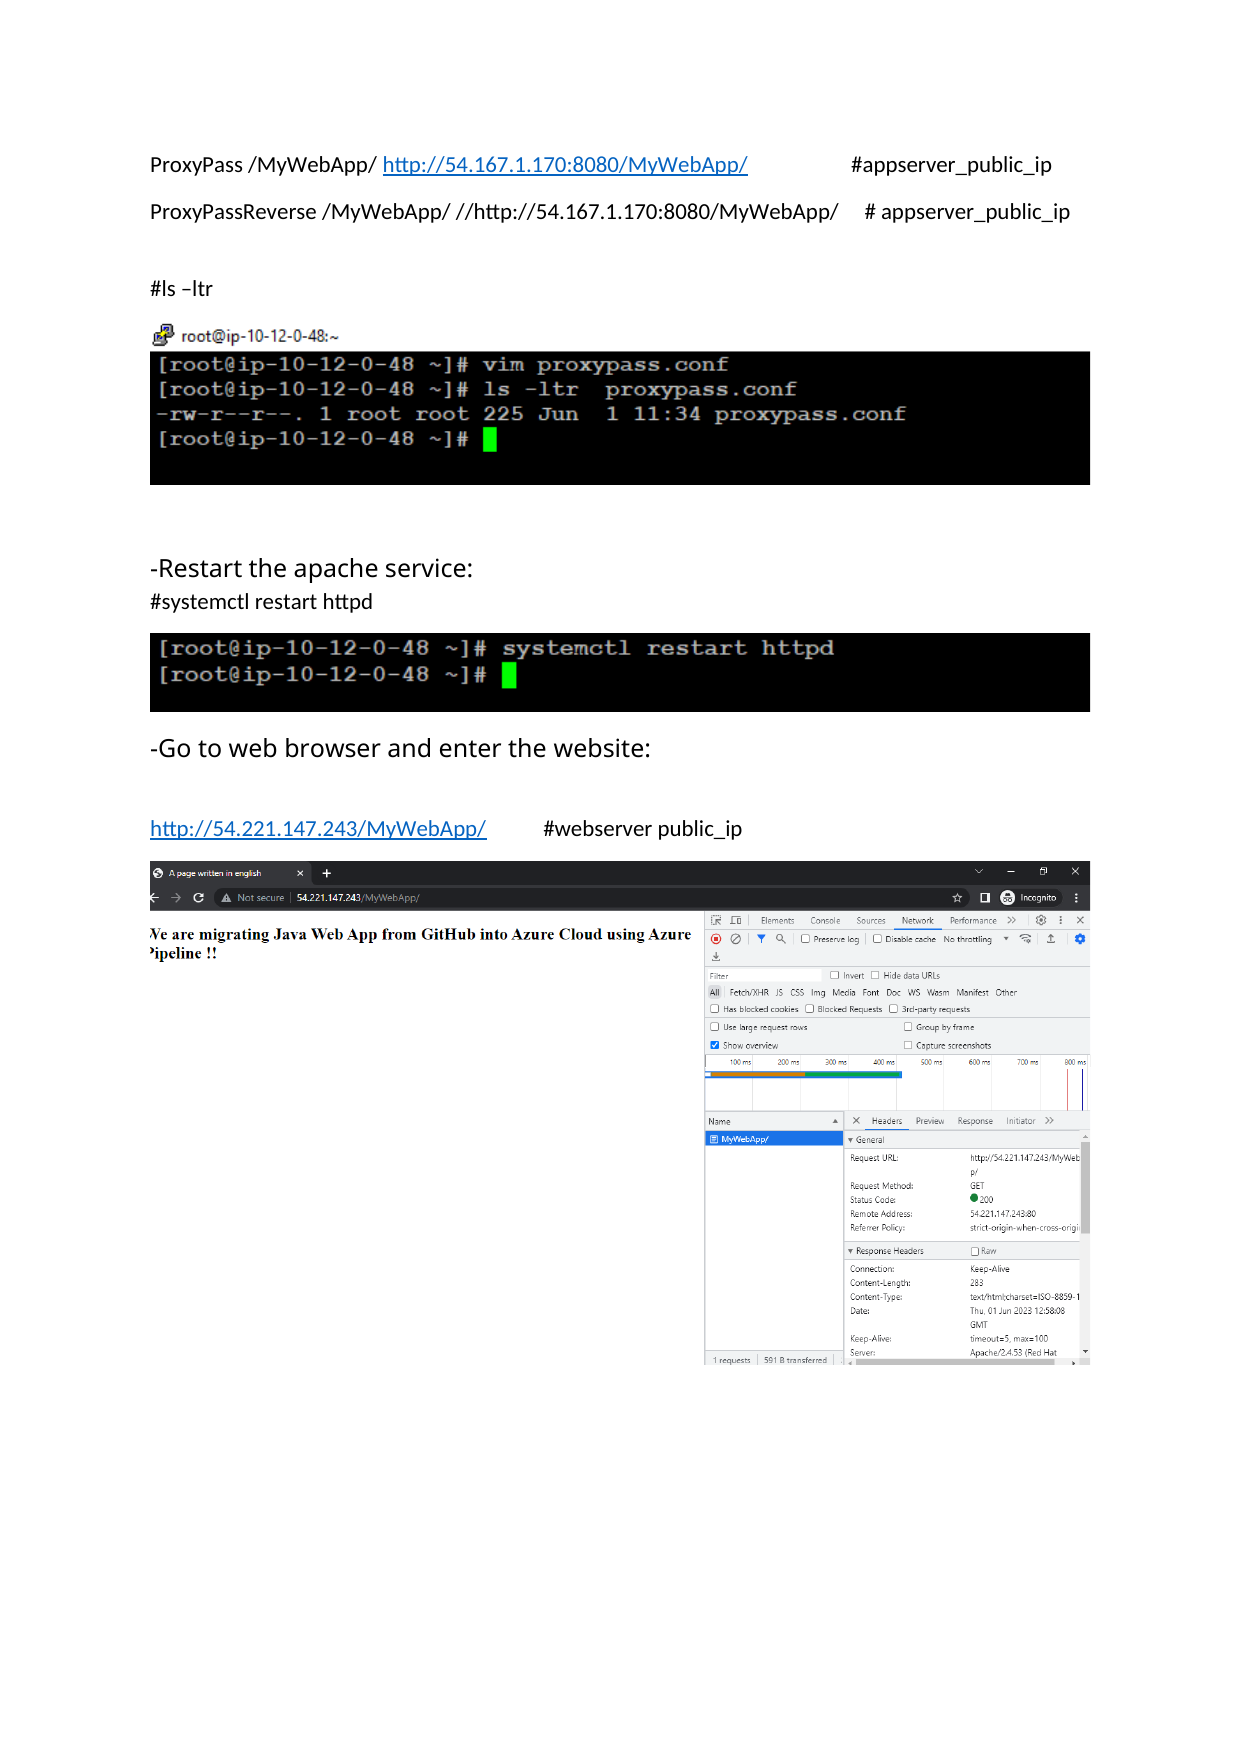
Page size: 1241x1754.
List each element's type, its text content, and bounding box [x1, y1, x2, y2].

picture [150, 320, 1091, 485]
text ProxyPassReverse /MyWebApp/ //http://54.167.1.170:8080/MyWebApp/ # appserver_public_ip [150, 197, 1090, 225]
picture [150, 633, 1091, 712]
subtitle -Go to web browser and enter the website: [150, 731, 1090, 765]
picture [150, 861, 1091, 1365]
text #systemctl restart httpd [150, 587, 1090, 615]
subtitle -Restart the apache service: [150, 550, 1090, 584]
text http://54.221.147.243/MyWebApp/ #webserver public_ip [150, 814, 1090, 842]
text #ls –ltr [150, 244, 1090, 302]
text ProxyPass /MyWebApp/ http://54.167.1.170:8080/MyWebApp/ #appserver_public_ip [150, 150, 1090, 178]
